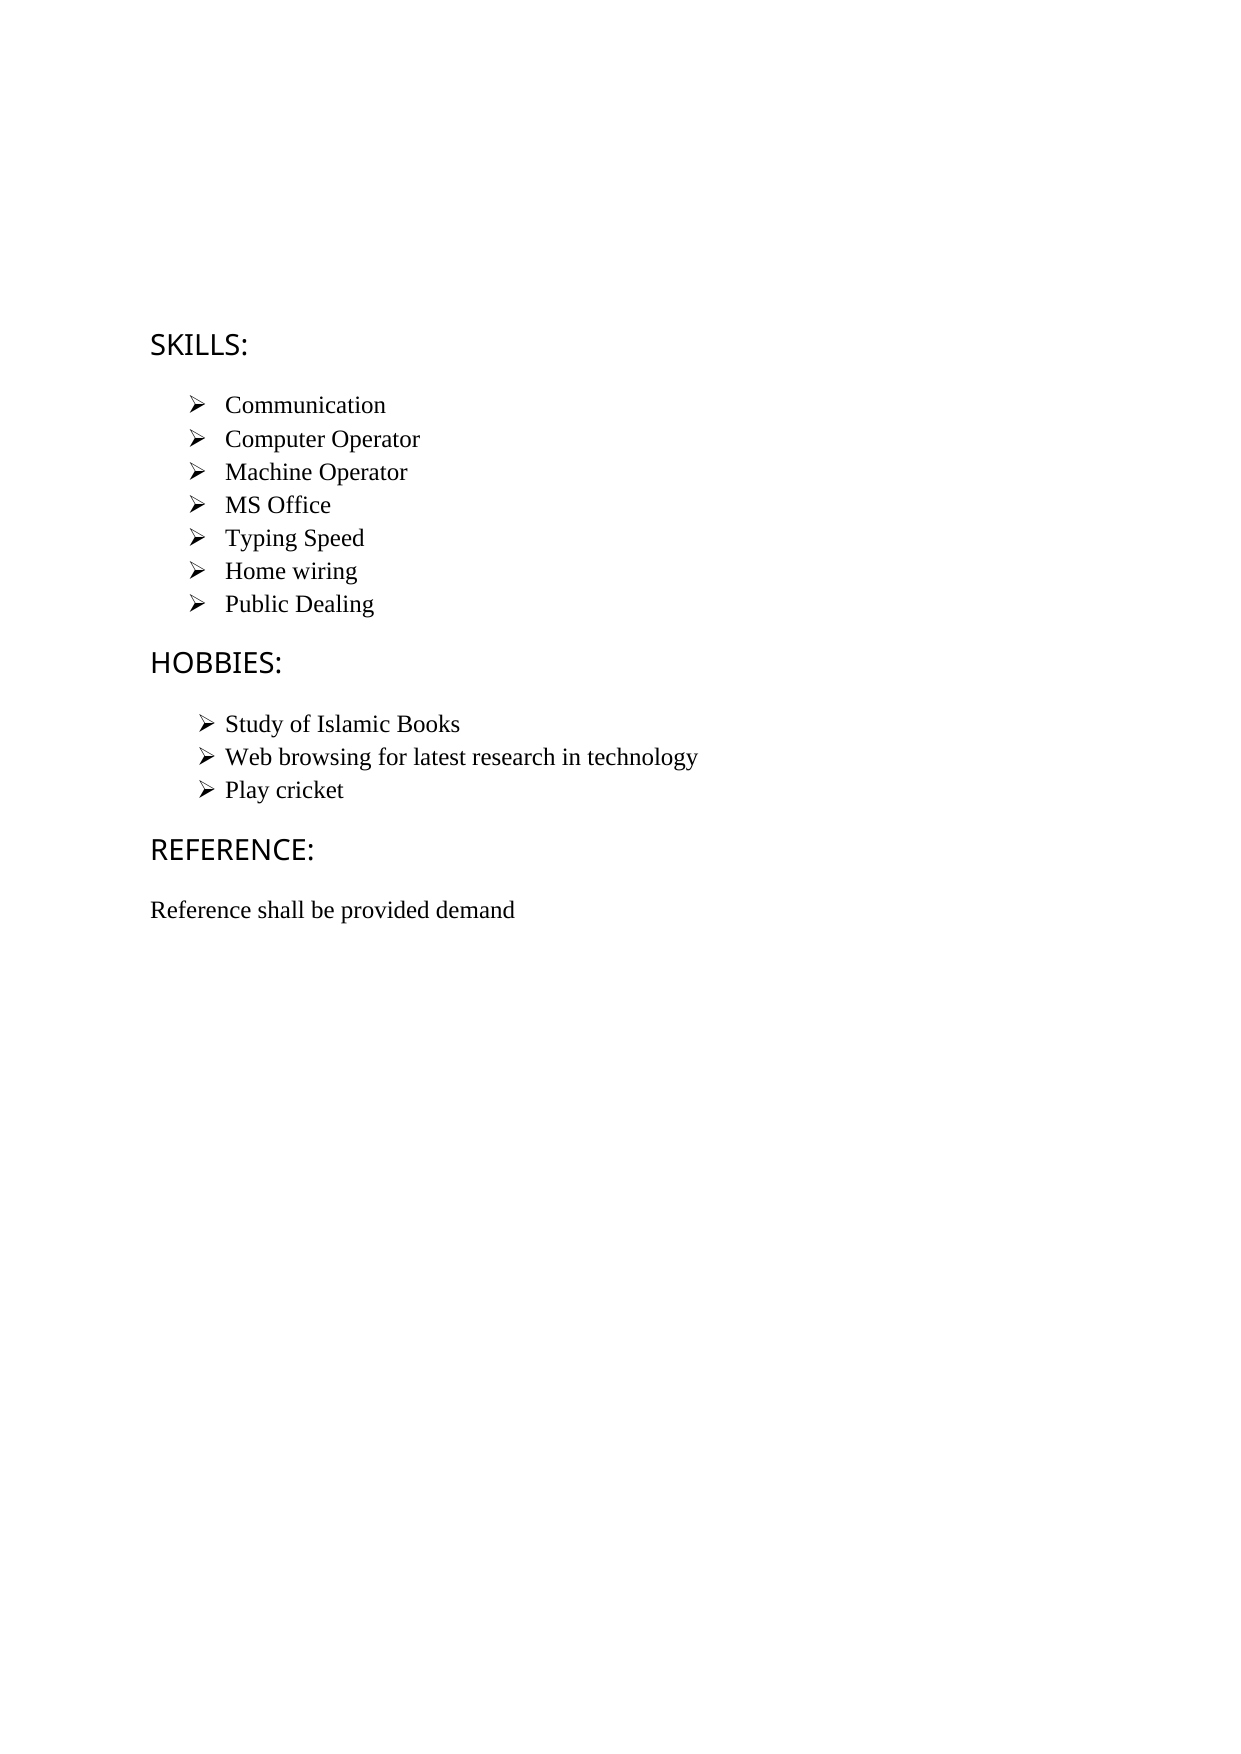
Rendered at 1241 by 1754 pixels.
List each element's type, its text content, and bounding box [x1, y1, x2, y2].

text SKILLS: [150, 324, 1090, 364]
list Communication [187, 391, 1090, 419]
text HOBBIES: [150, 643, 1090, 682]
list Computer Operator [187, 424, 1090, 452]
list Play cricket [197, 775, 1165, 804]
list Machine Operator [187, 457, 1090, 485]
list Typing Speed [187, 523, 1090, 551]
list MS Office [187, 490, 1090, 518]
list Web browsing for latest research in technology [197, 742, 1165, 771]
list Public Dealing [187, 589, 1090, 617]
list Study of Islamic Books [197, 709, 1165, 738]
list Home wiring [187, 556, 1090, 584]
text REFERENCE: [150, 829, 1090, 869]
text Reference shall be provided demand [150, 895, 1090, 924]
